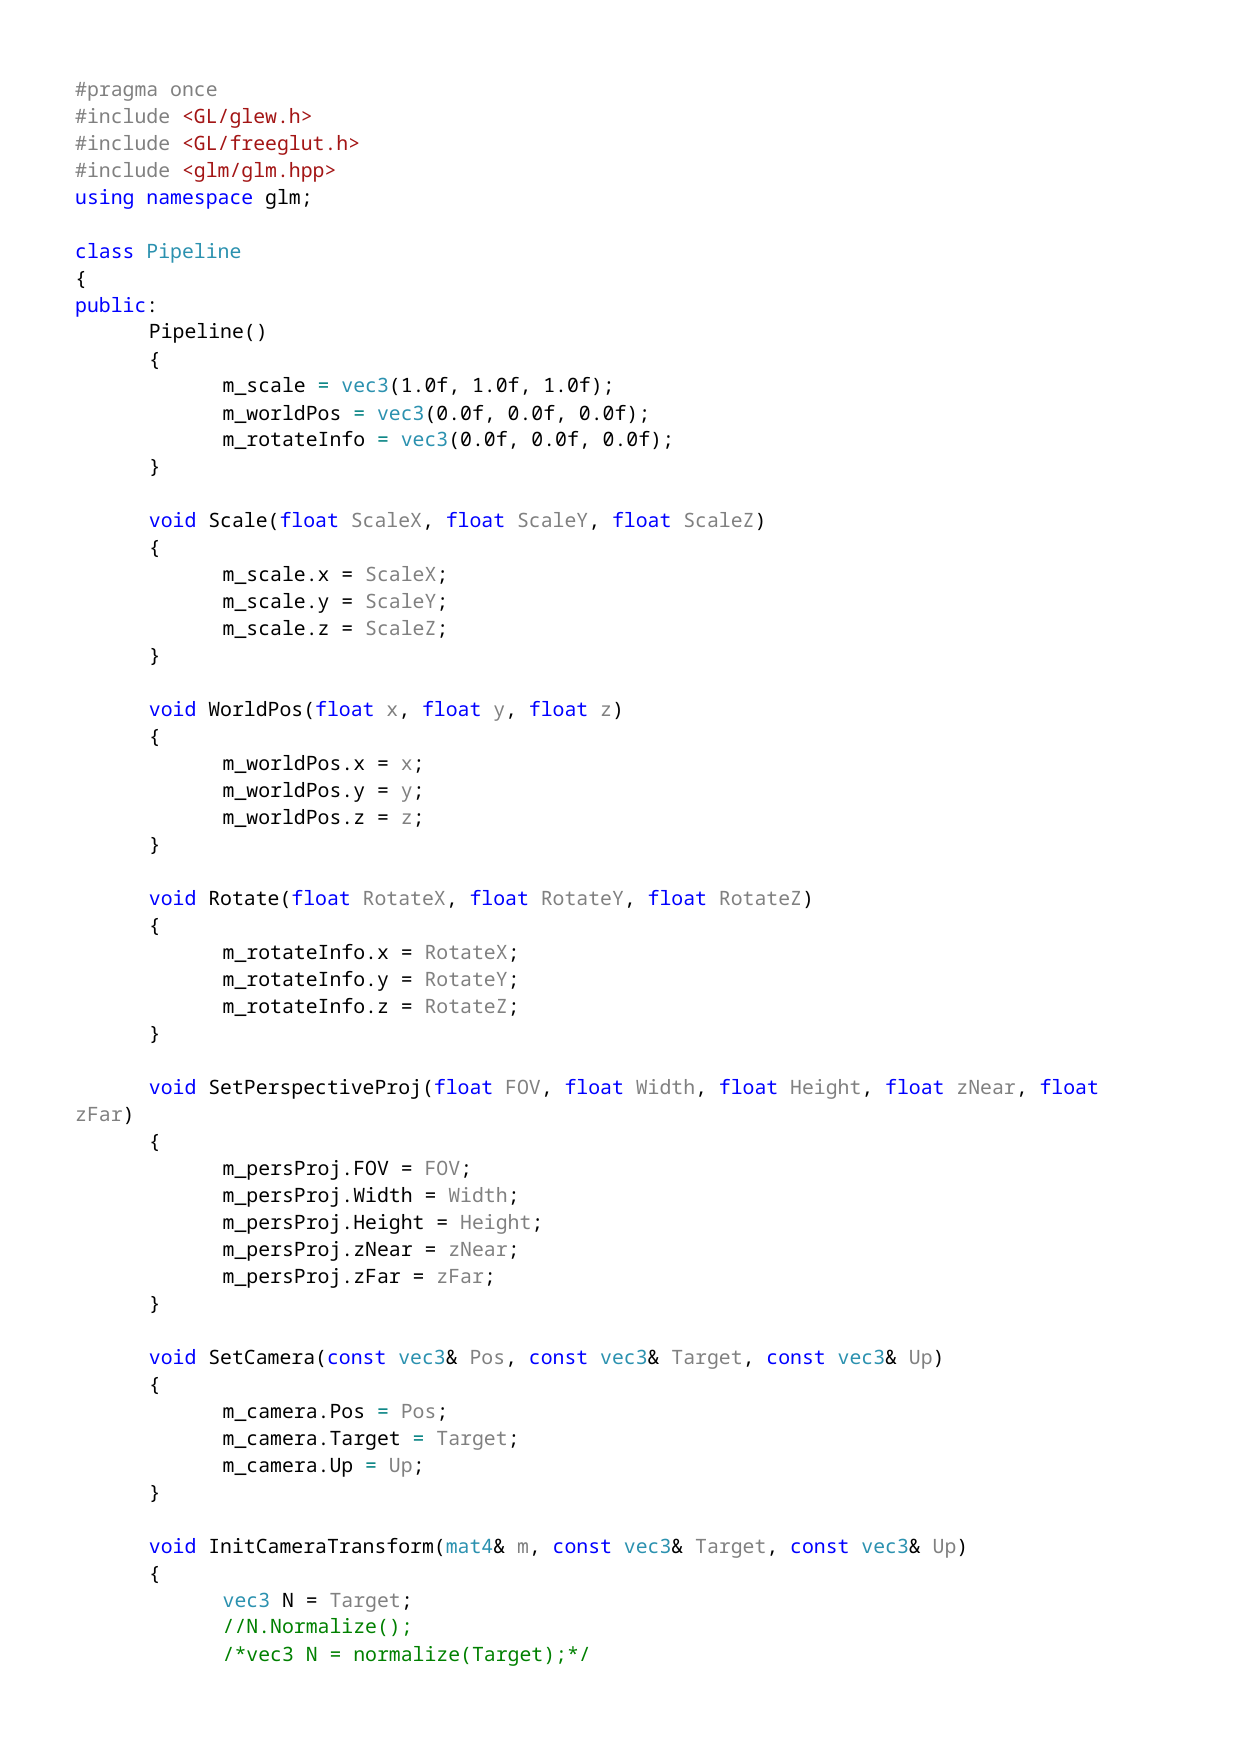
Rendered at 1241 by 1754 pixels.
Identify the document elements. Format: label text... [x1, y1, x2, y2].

text m_camera.Up = Up; [75, 1451, 1165, 1478]
text { [75, 722, 1165, 749]
text m_rotateInfo.z = RotateZ; [75, 992, 1165, 1019]
text } [75, 1019, 1165, 1046]
text m_persProj.Height = Height; [75, 1208, 1165, 1235]
text using namespace glm; [75, 183, 1165, 210]
text #include <GL/glew.h> [75, 102, 1165, 129]
text void WorldPos(float x, float y, float z) [75, 696, 1165, 722]
text { [75, 1559, 1165, 1586]
text #pragma once [75, 75, 1165, 102]
text void Rotate(float RotateX, float RotateY, float RotateZ) [75, 884, 1165, 911]
text } [75, 642, 1165, 668]
text //N.Normalize(); [75, 1613, 1165, 1640]
text m_rotateInfo.x = RotateX; [75, 938, 1165, 965]
text m_rotateInfo = vec3(0.0f, 0.0f, 0.0f); [75, 426, 1165, 453]
text public: [75, 291, 1165, 318]
text vec3 N = Target; [75, 1586, 1165, 1613]
text m_scale = vec3(1.0f, 1.0f, 1.0f); [75, 372, 1165, 399]
text void SetCamera(const vec3& Pos, const vec3& Target, const vec3& Up) [75, 1343, 1165, 1370]
text m_persProj.zFar = zFar; [75, 1262, 1165, 1289]
text m_camera.Pos = Pos; [75, 1397, 1165, 1424]
text m_scale.z = ScaleZ; [75, 614, 1165, 642]
text #include <glm/glm.hpp> [75, 156, 1165, 183]
text void InitCameraTransform(mat4& m, const vec3& Target, const vec3& Up) [75, 1532, 1165, 1559]
text } [75, 453, 1165, 480]
text #include <GL/freeglut.h> [75, 129, 1165, 156]
text class Pipeline [75, 237, 1165, 264]
text Pipeline() [75, 318, 1165, 345]
text m_worldPos.x = x; [75, 749, 1165, 776]
text /*vec3 N = normalize(Target);*/ [75, 1640, 1165, 1667]
text m_worldPos = vec3(0.0f, 0.0f, 0.0f); [75, 399, 1165, 426]
text } [75, 830, 1165, 857]
text void SetPerspectiveProj(float FOV, float Width, float Height, float zNear, float zFar) [75, 1073, 1165, 1127]
text void Scale(float ScaleX, float ScaleY, float ScaleZ) [75, 507, 1165, 534]
text m_camera.Target = Target; [75, 1424, 1165, 1451]
text { [75, 1370, 1165, 1397]
text { [75, 534, 1165, 561]
text m_persProj.FOV = FOV; [75, 1154, 1165, 1181]
text m_rotateInfo.y = RotateY; [75, 965, 1165, 992]
text { [75, 345, 1165, 372]
text m_scale.x = ScaleX; [75, 561, 1165, 588]
text } [75, 1289, 1165, 1316]
text m_persProj.Width = Width; [75, 1181, 1165, 1208]
text m_persProj.zNear = zNear; [75, 1235, 1165, 1262]
text m_worldPos.y = y; [75, 776, 1165, 803]
text } [75, 1478, 1165, 1505]
text m_worldPos.z = z; [75, 803, 1165, 830]
text { [75, 911, 1165, 938]
text m_scale.y = ScaleY; [75, 588, 1165, 614]
text { [75, 1127, 1165, 1154]
text { [75, 264, 1165, 291]
